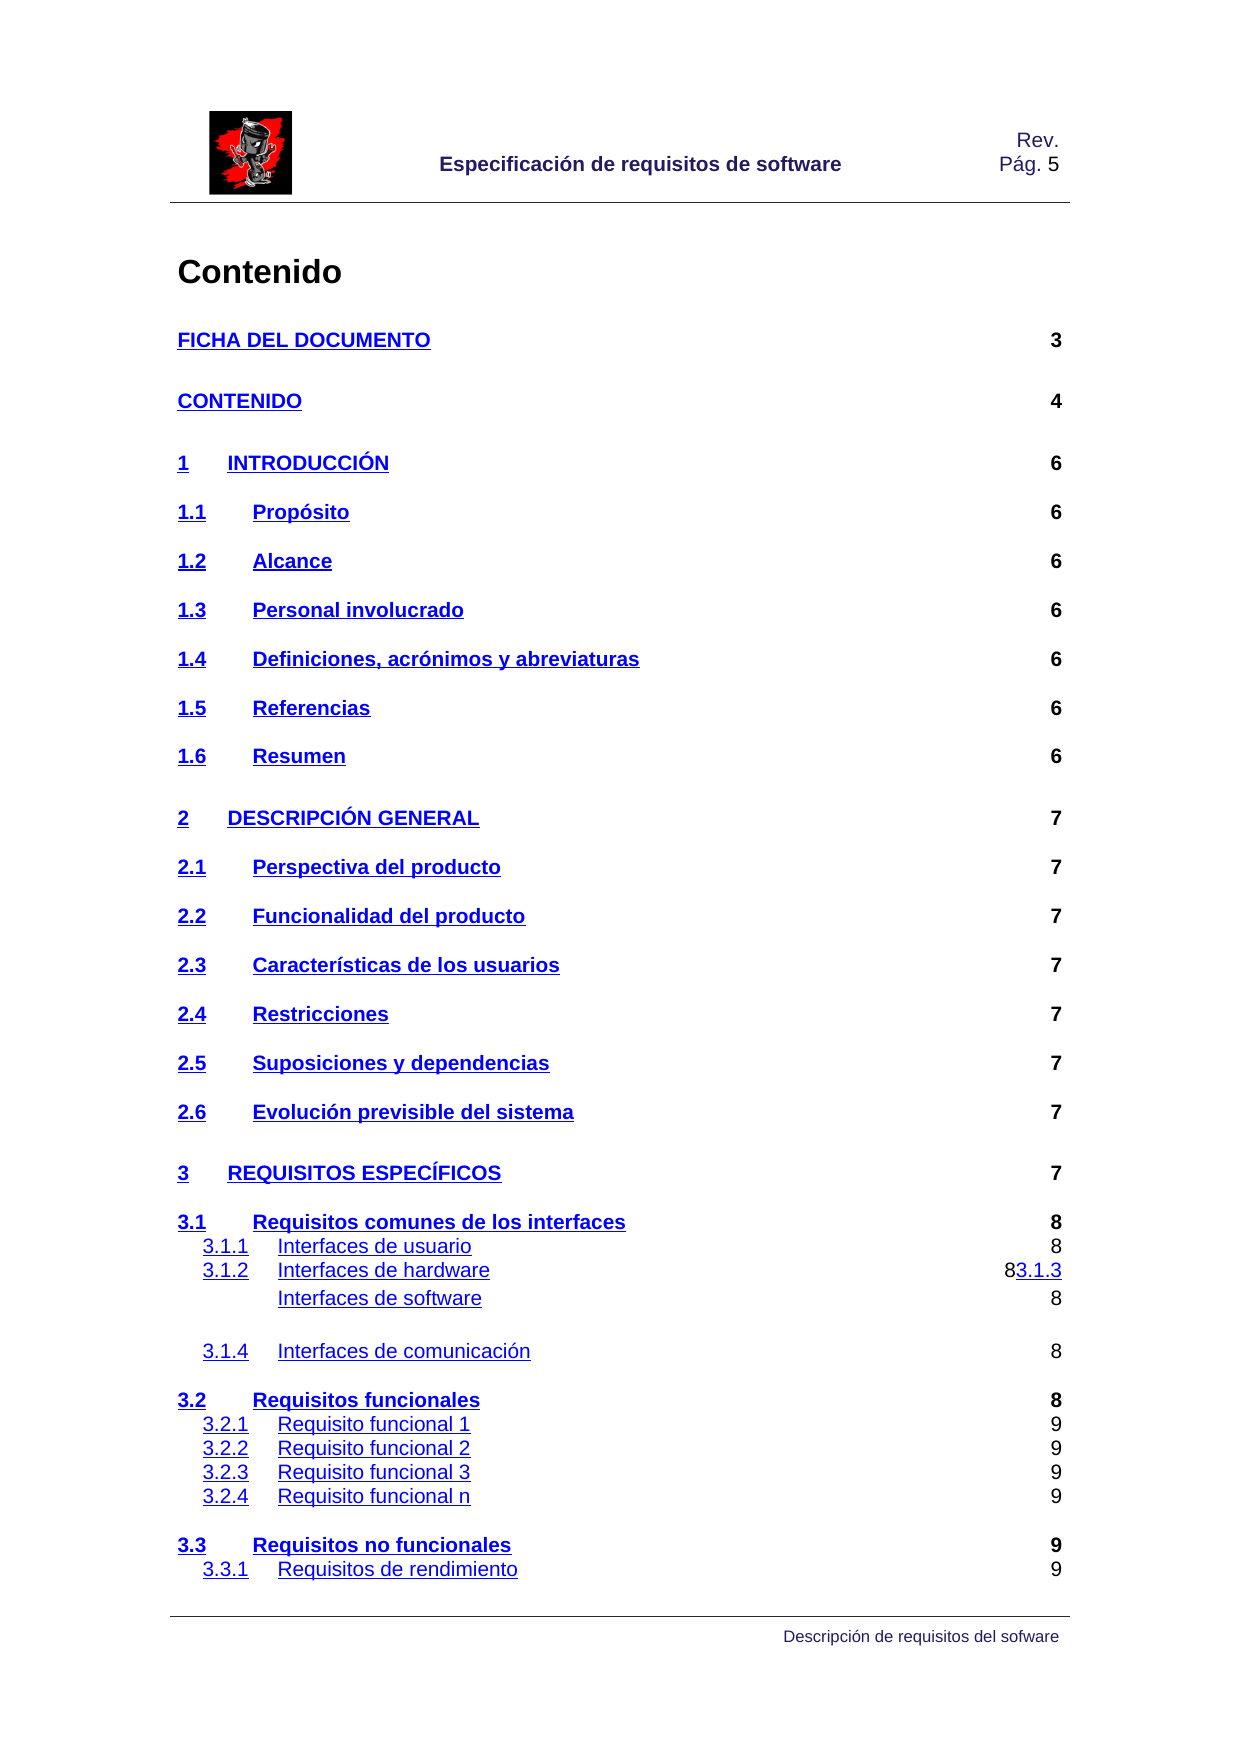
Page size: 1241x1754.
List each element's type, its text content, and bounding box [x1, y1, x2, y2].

picture [209, 111, 293, 195]
text Contenido [177, 252, 1063, 290]
